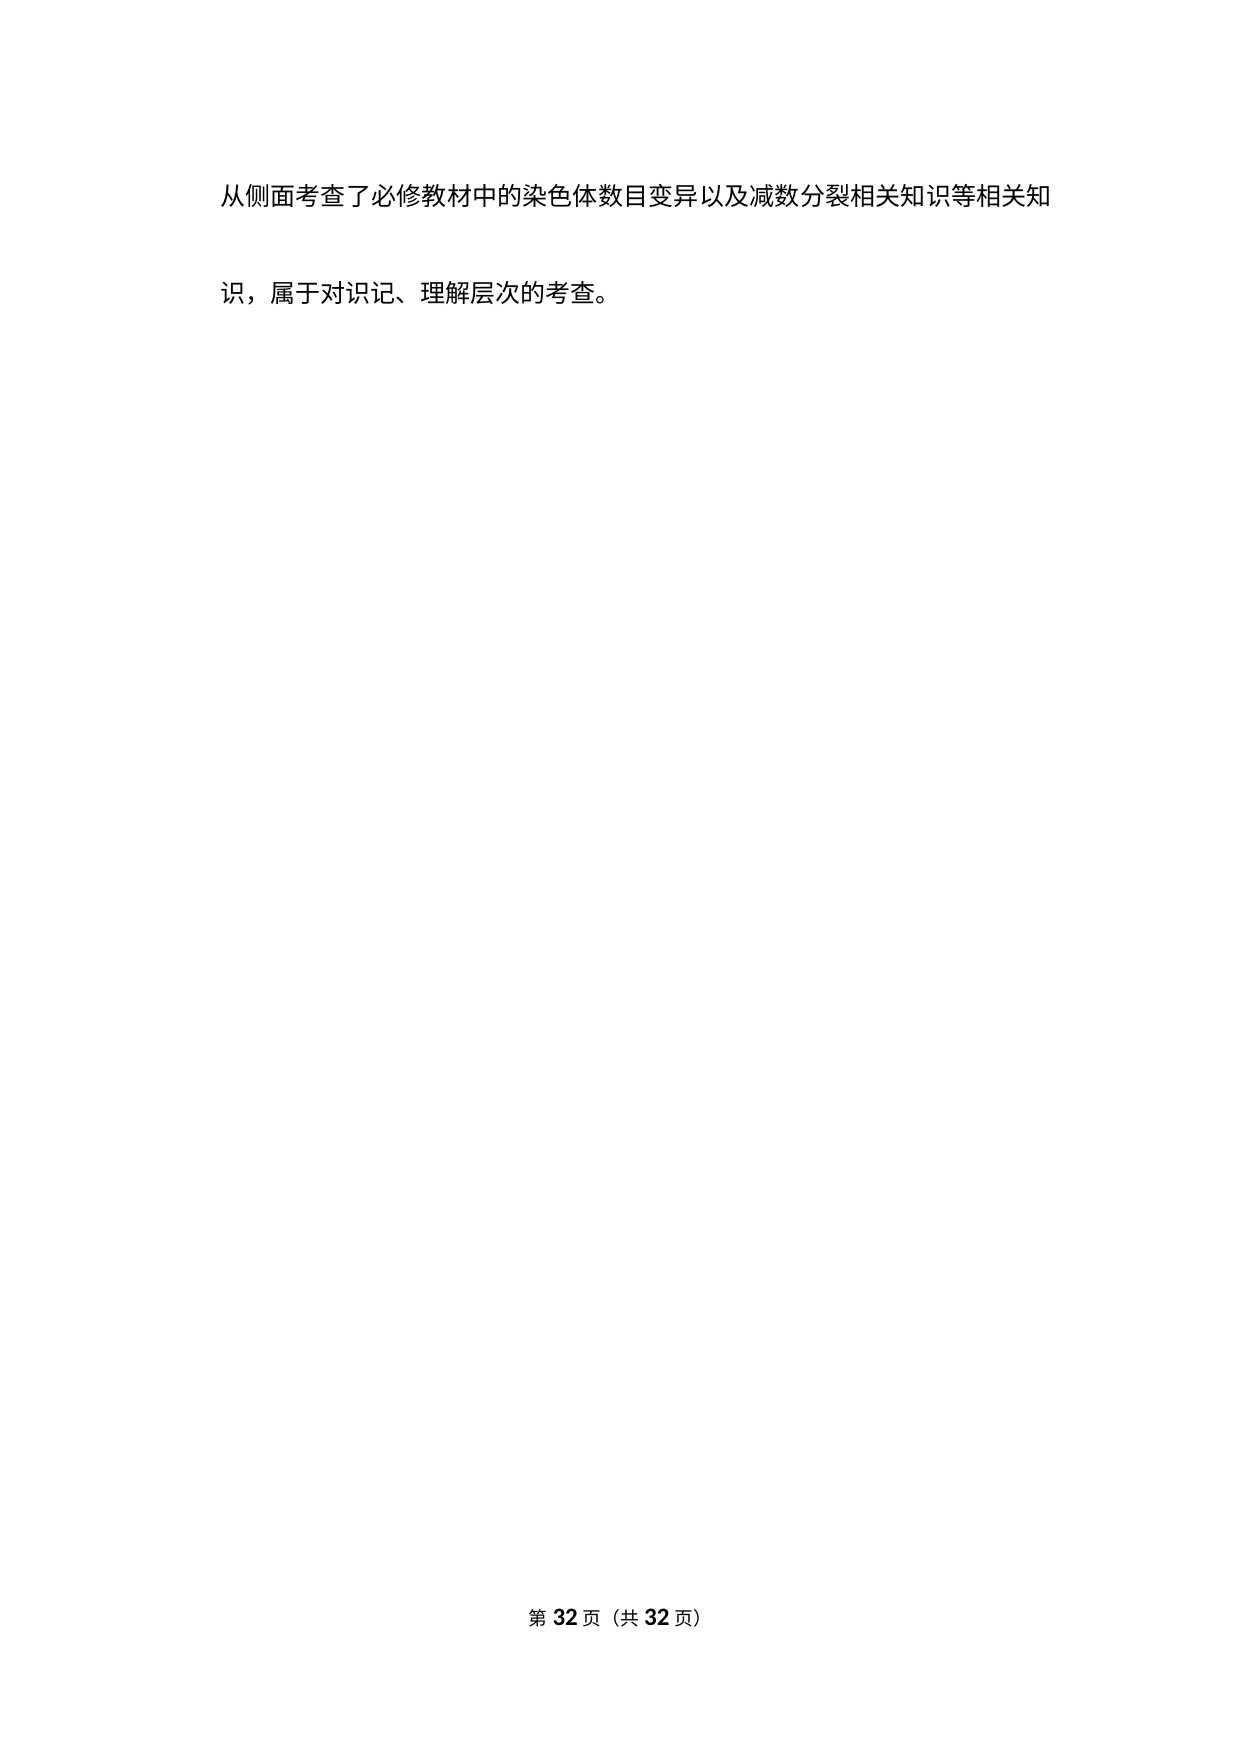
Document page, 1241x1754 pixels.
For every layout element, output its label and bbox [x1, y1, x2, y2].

text [187, 162, 1053, 324]
